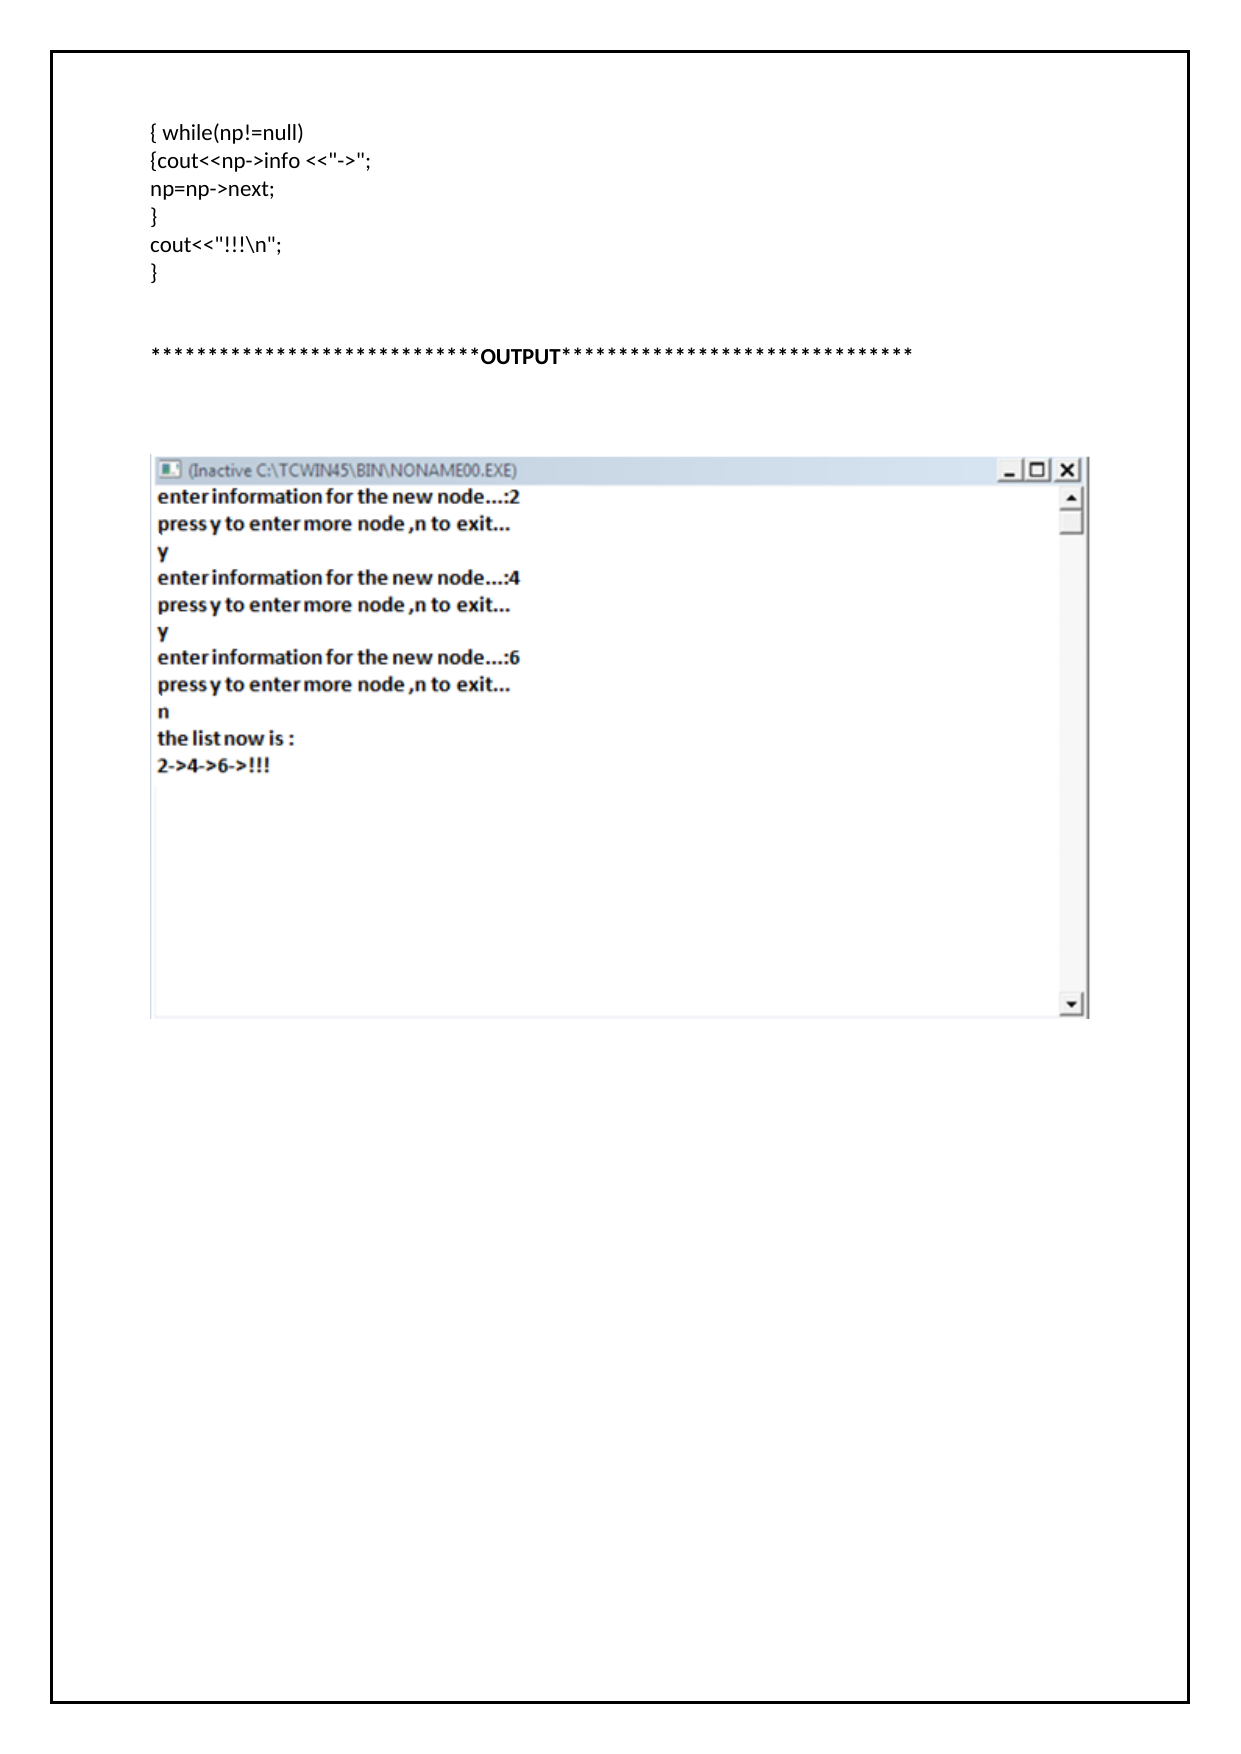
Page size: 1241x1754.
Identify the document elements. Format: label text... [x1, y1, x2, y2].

picture [150, 454, 1091, 1019]
text np=np->next; [150, 174, 1090, 202]
text } [150, 258, 1090, 286]
text { while(np!=null) [150, 118, 1090, 146]
text cout<<"!!!\n"; [150, 230, 1090, 258]
text *****************************OUTPUT******************************* [150, 342, 1090, 370]
text } [150, 202, 1090, 230]
text {cout<<np->info <<"->"; [150, 146, 1090, 174]
